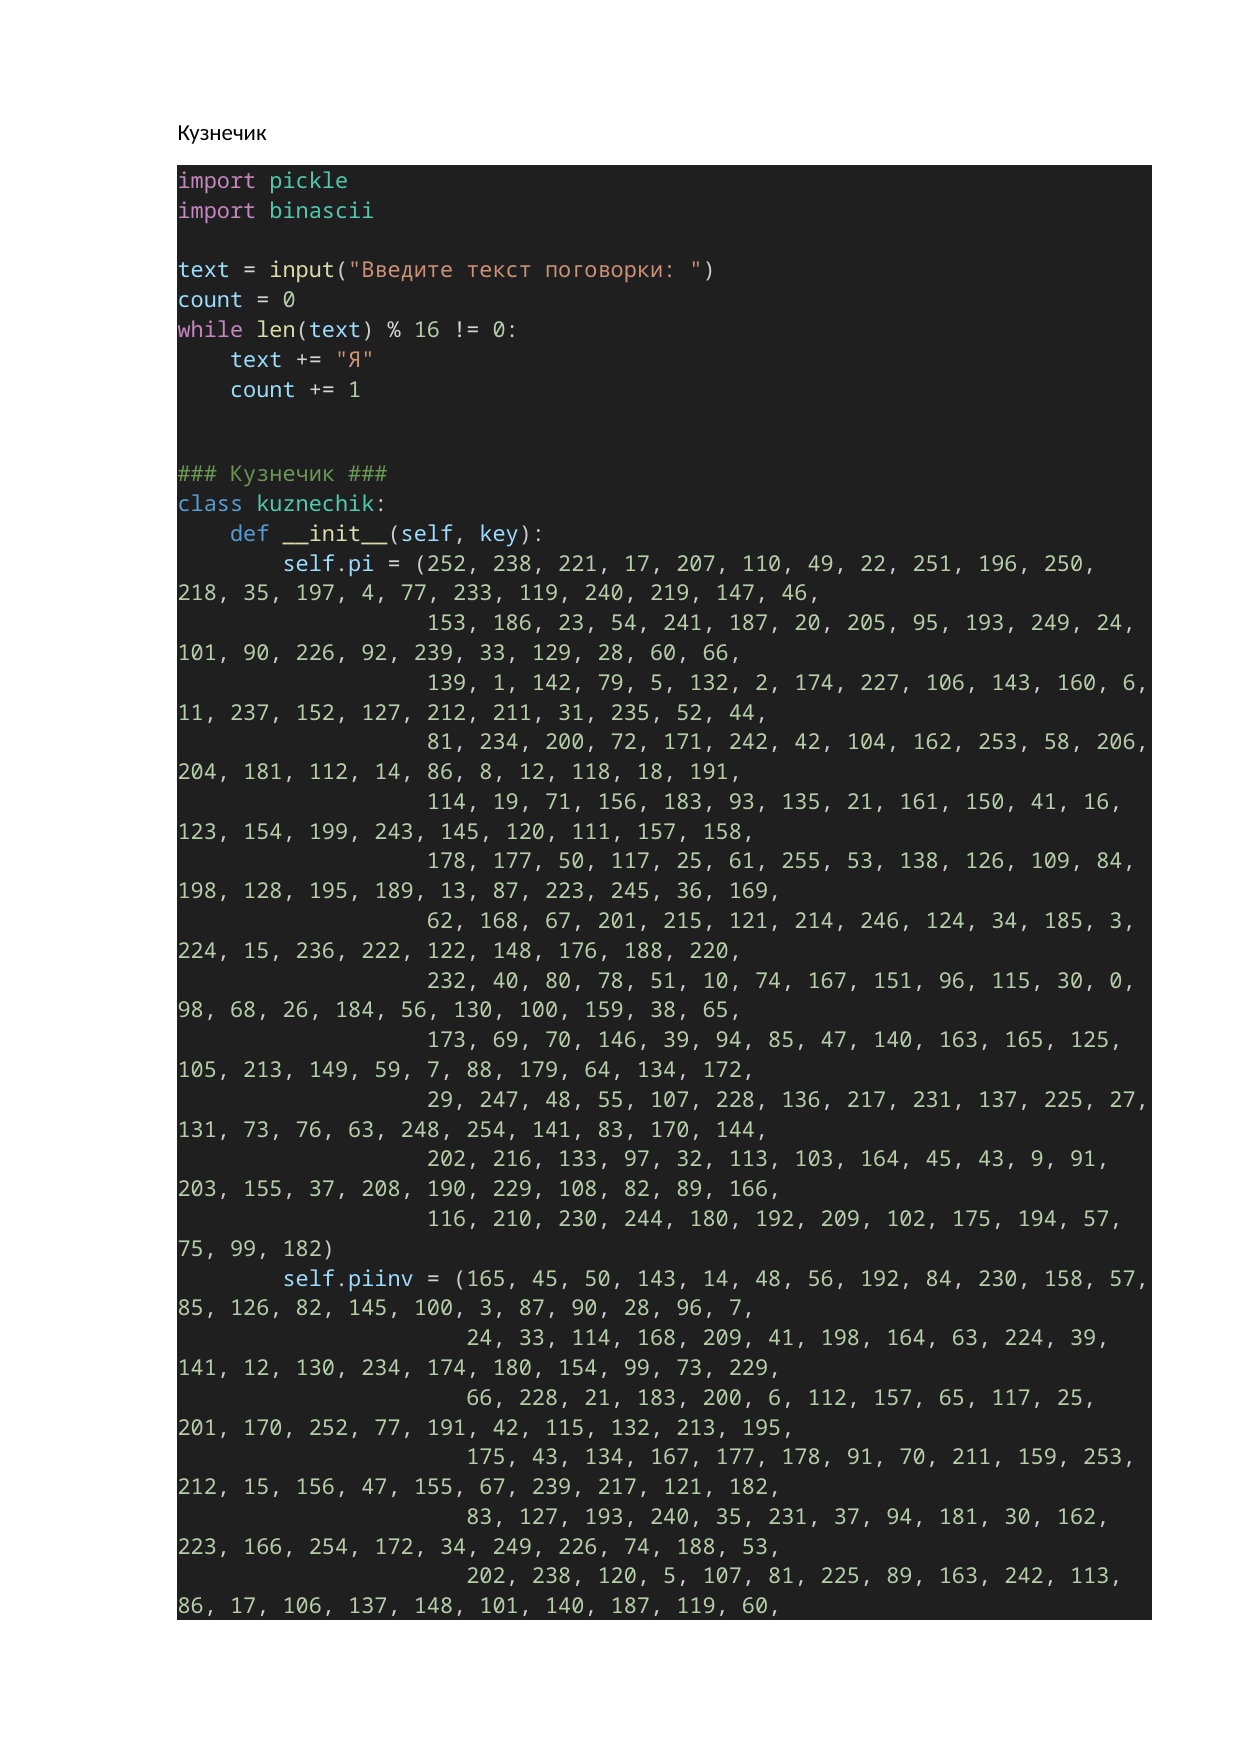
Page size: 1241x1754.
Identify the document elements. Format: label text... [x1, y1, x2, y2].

text 24, 33, 114, 168, 209, 41, 198, 164, 63, 224, 39, 141, 12, 130, 234, 174, 180, 154, 99, 73, 229, [177, 1322, 1152, 1382]
text 175, 43, 134, 167, 177, 178, 91, 70, 211, 159, 253, 212, 15, 156, 47, 155, 67, 239, 217, 121, 182, [177, 1441, 1152, 1501]
text 202, 238, 120, 5, 107, 81, 225, 89, 163, 242, 113, 86, 17, 106, 137, 148, 101, 140, 187, 119, 60, [177, 1560, 1152, 1620]
text ### Кузнечик ### [177, 458, 1152, 488]
text import binascii [177, 195, 1152, 224]
text text = input("Введите текст поговорки: ") [177, 254, 1152, 284]
text 114, 19, 71, 156, 183, 93, 135, 21, 161, 150, 41, 16, 123, 154, 199, 243, 145, 120, 111, 157, 158, [177, 786, 1152, 845]
text while len(text) % 16 != 0: [177, 314, 1152, 344]
text count = 0 [177, 284, 1152, 314]
text self.pi = (252, 238, 221, 17, 207, 110, 49, 22, 251, 196, 250, 218, 35, 197, 4, 77, 233, 119, 240, 219, 147, 46, [177, 547, 1152, 607]
text text += "Я" [177, 344, 1152, 373]
text 153, 186, 23, 54, 241, 187, 20, 205, 95, 193, 249, 24, 101, 90, 226, 92, 239, 33, 129, 28, 60, 66, [177, 607, 1152, 667]
text import pickle [177, 165, 1152, 195]
text count += 1 [177, 373, 1152, 403]
text def __init__(self, key): [177, 518, 1152, 547]
text 232, 40, 80, 78, 51, 10, 74, 167, 151, 96, 115, 30, 0, 98, 68, 26, 184, 56, 130, 100, 159, 38, 65, [177, 964, 1152, 1024]
text 202, 216, 133, 97, 32, 113, 103, 164, 45, 43, 9, 91, 203, 155, 37, 208, 190, 229, 108, 82, 89, 166, [177, 1143, 1152, 1203]
text 173, 69, 70, 146, 39, 94, 85, 47, 140, 163, 165, 125, 105, 213, 149, 59, 7, 88, 179, 64, 134, 172, [177, 1024, 1152, 1084]
text 83, 127, 193, 240, 35, 231, 37, 94, 181, 30, 162, 223, 166, 254, 172, 34, 249, 226, 74, 188, 53, [177, 1501, 1152, 1560]
text 178, 177, 50, 117, 25, 61, 255, 53, 138, 126, 109, 84, 198, 128, 195, 189, 13, 87, 223, 245, 36, 169, [177, 845, 1152, 905]
text self.piinv = (165, 45, 50, 143, 14, 48, 56, 192, 84, 230, 158, 57, 85, 126, 82, 145, 100, 3, 87, 90, 28, 96, 7, [177, 1262, 1152, 1322]
text 116, 210, 230, 244, 180, 192, 209, 102, 175, 194, 57, 75, 99, 182) [177, 1203, 1152, 1262]
text 62, 168, 67, 201, 215, 121, 214, 246, 124, 34, 185, 3, 224, 15, 236, 222, 122, 148, 176, 188, 220, [177, 905, 1152, 964]
text 139, 1, 142, 79, 5, 132, 2, 174, 227, 106, 143, 160, 6, 11, 237, 152, 127, 212, 211, 31, 235, 52, 44, [177, 667, 1152, 726]
text Кузнечик [177, 118, 1152, 146]
text 29, 247, 48, 55, 107, 228, 136, 217, 231, 137, 225, 27, 131, 73, 76, 63, 248, 254, 141, 83, 170, 144, [177, 1084, 1152, 1143]
text 81, 234, 200, 72, 171, 242, 42, 104, 162, 253, 58, 206, 204, 181, 112, 14, 86, 8, 12, 118, 18, 191, [177, 726, 1152, 786]
text 66, 228, 21, 183, 200, 6, 112, 157, 65, 117, 25, 201, 170, 252, 77, 191, 42, 115, 132, 213, 195, [177, 1382, 1152, 1441]
text class kuznechik: [177, 488, 1152, 518]
